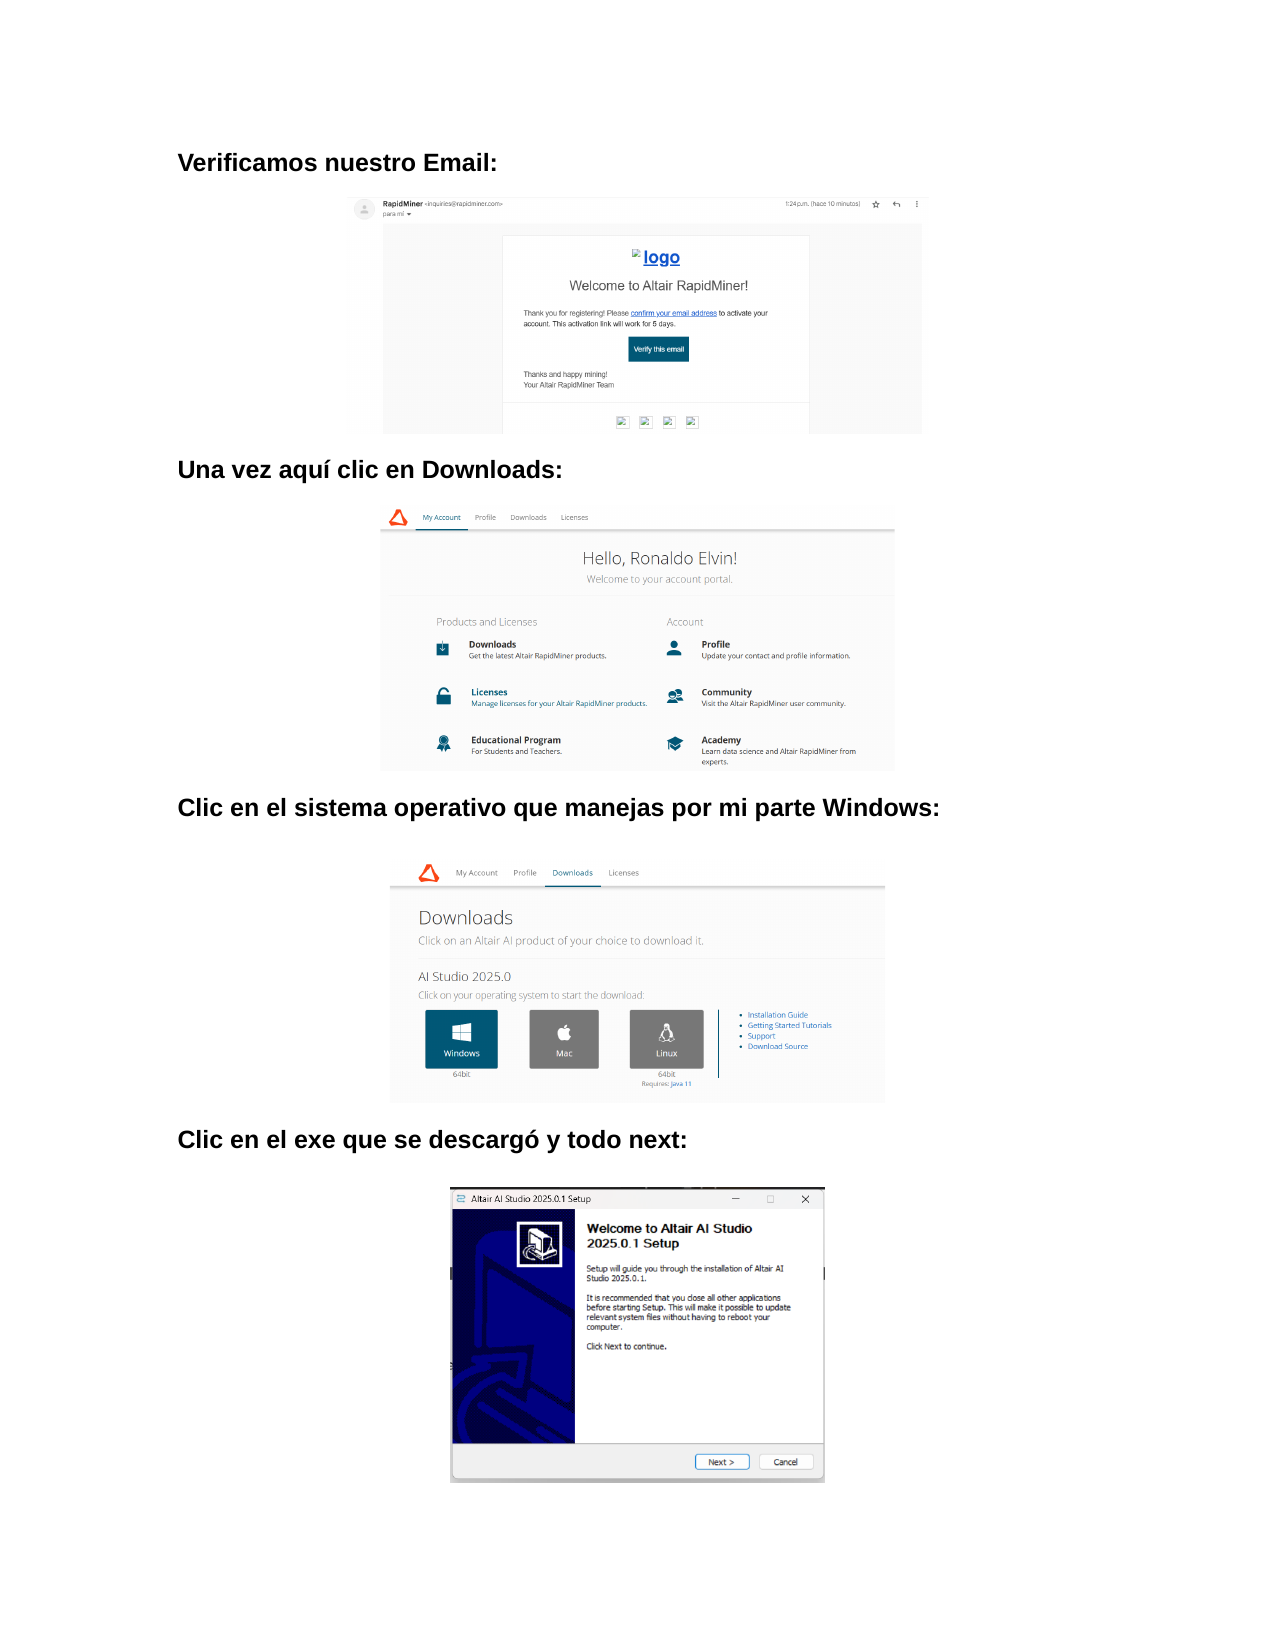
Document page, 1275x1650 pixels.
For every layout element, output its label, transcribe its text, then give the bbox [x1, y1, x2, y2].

text Clic en el exe que se descargó y todo next: [177, 1125, 1098, 1153]
text Clic en el sistema operativo que manejas por mi parte Windows: [177, 792, 1098, 821]
picture [346, 197, 929, 434]
text Verificamos nuestro Email: [177, 148, 1098, 176]
picture [380, 505, 895, 771]
text Una vez aquí clic en Downloads: [177, 455, 1098, 484]
picture [450, 1187, 825, 1483]
picture [389, 859, 886, 1103]
